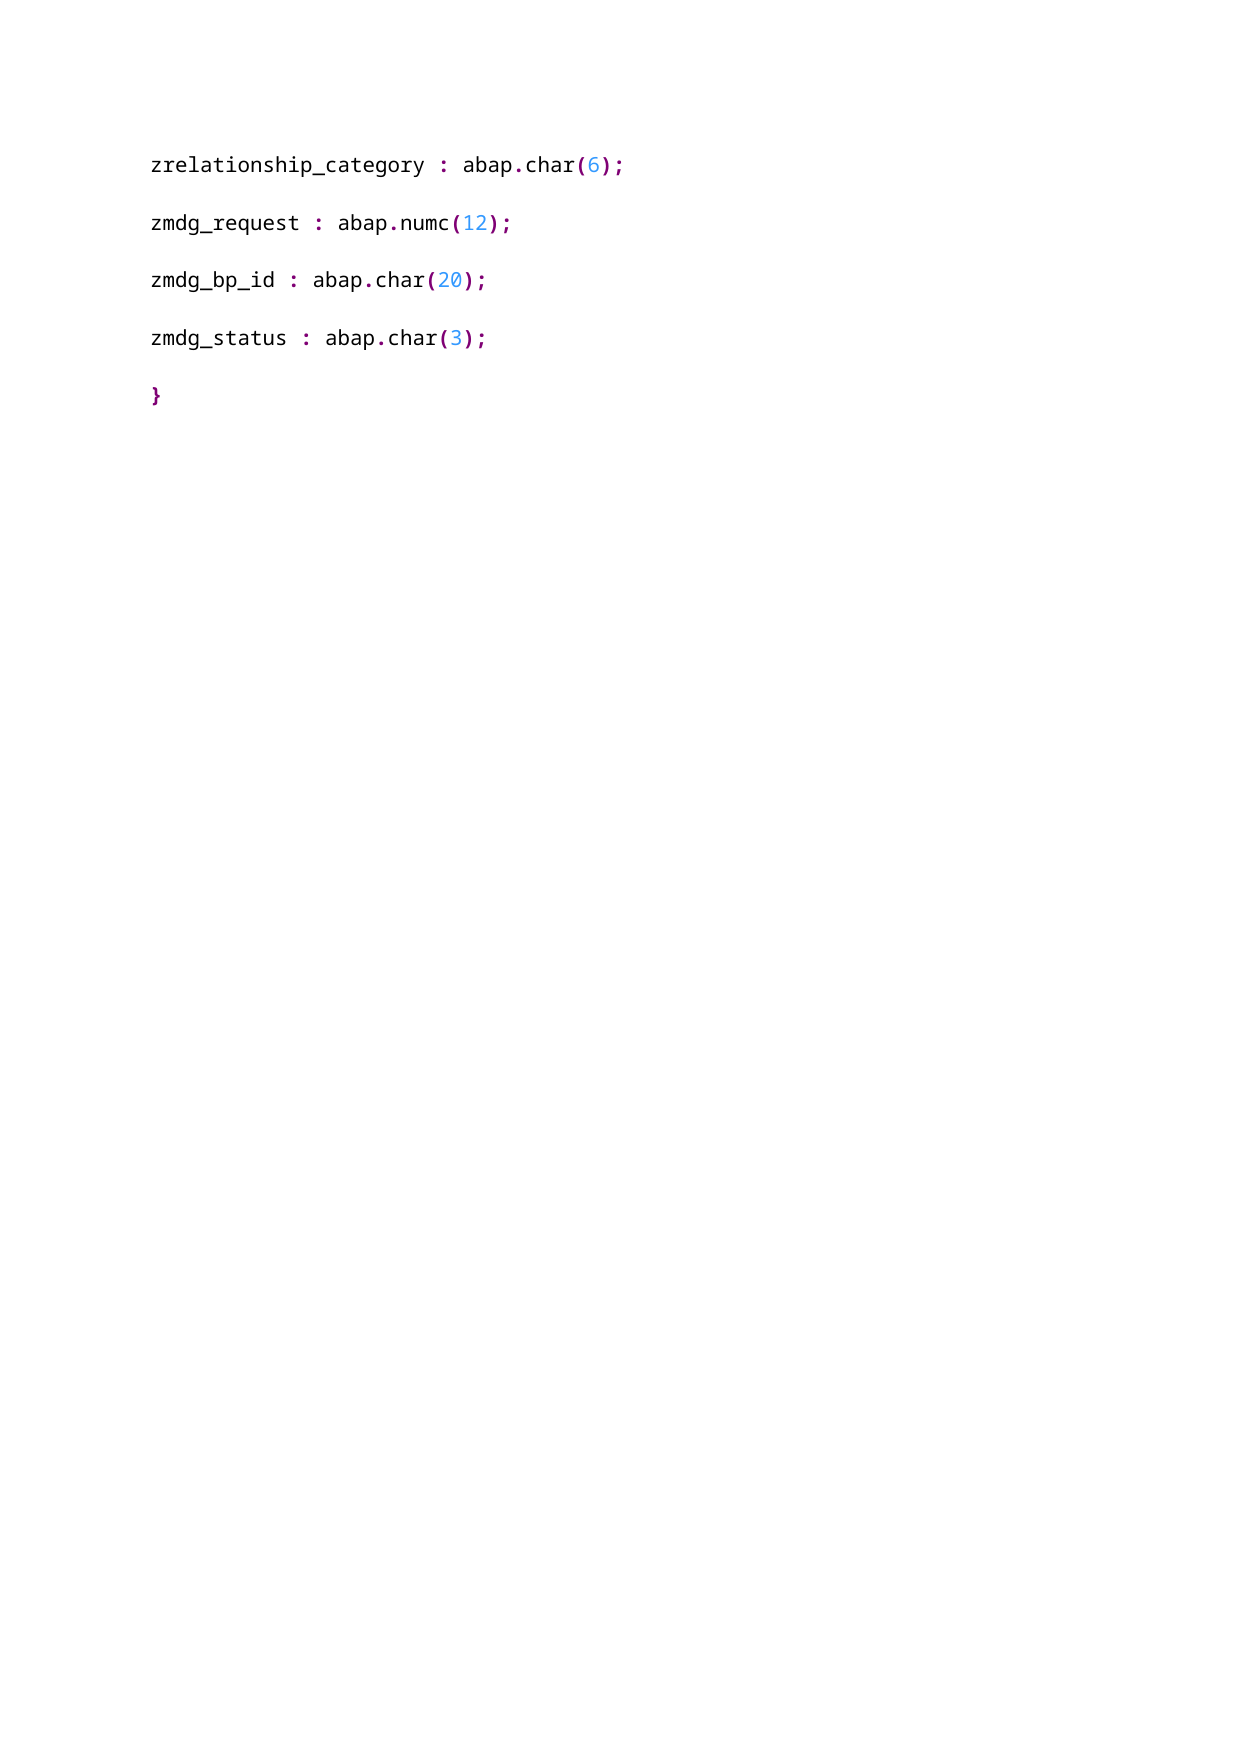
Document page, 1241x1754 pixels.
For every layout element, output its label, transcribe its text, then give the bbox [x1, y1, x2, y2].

text zmdg_status : abap.char(3); [150, 323, 1090, 351]
text zrelationship_category : abap.char(6); [150, 150, 1090, 178]
text zmdg_bp_id : abap.char(20); [150, 265, 1090, 294]
text } [150, 380, 1090, 409]
text zmdg_request : abap.numc(12); [150, 208, 1090, 236]
